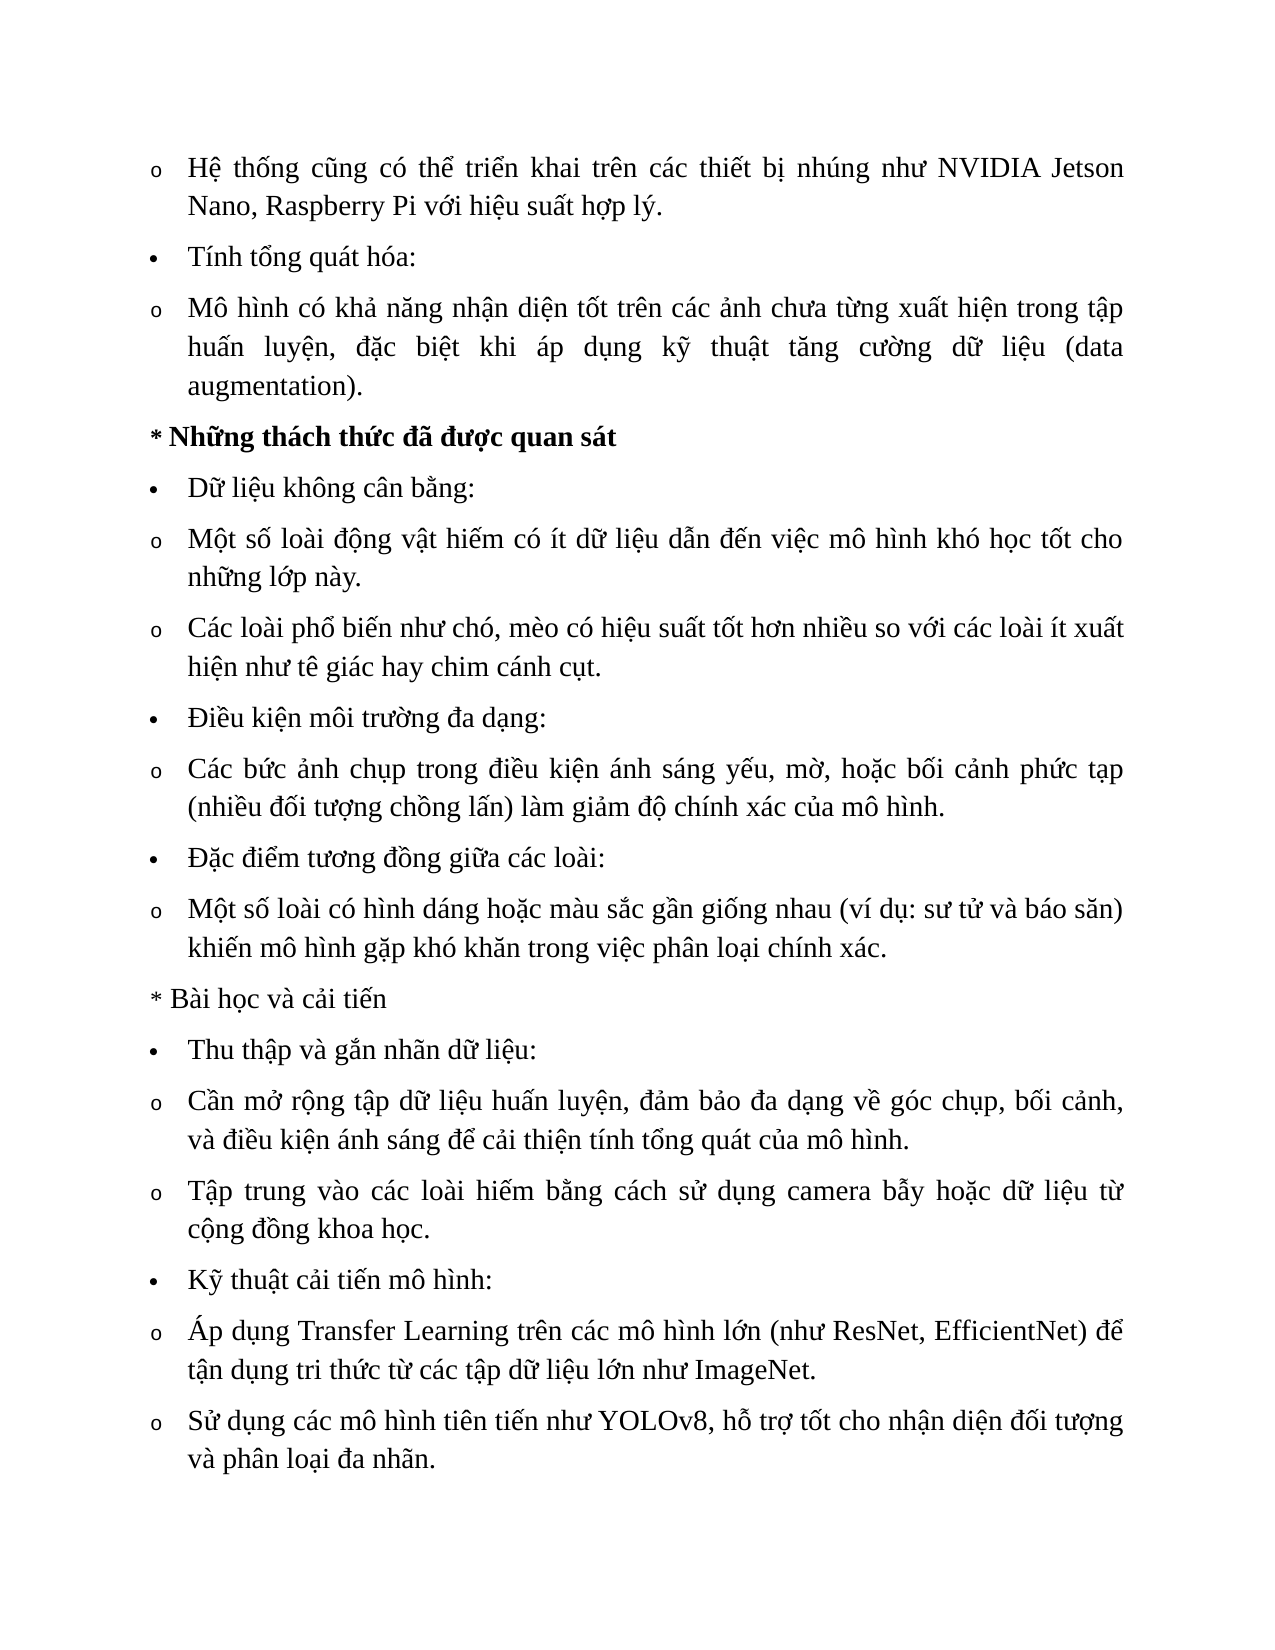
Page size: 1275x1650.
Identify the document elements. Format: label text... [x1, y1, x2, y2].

list Tính tổng quát hóa: [150, 239, 1125, 273]
text * Bài học và cải tiến [150, 981, 1125, 1015]
list Áp dụng Transfer Learning trên các mô hình lớn (như ResNet, EfficientNet) để tận dụng tri thức từ các tập dữ liệu lớn như ImageNet. [150, 1313, 1125, 1386]
list Một số loài động vật hiếm có ít dữ liệu dẫn đến việc mô hình khó học tốt cho những lớp này. [150, 521, 1125, 593]
list Tập trung vào các loài hiếm bằng cách sử dụng camera bẫy hoặc dữ liệu từ cộng đồng khoa học. [150, 1173, 1125, 1245]
list Mô hình có khả năng nhận diện tốt trên các ảnh chưa từng xuất hiện trong tập huấn luyện, đặc biệt khi áp dụng kỹ thuật tăng cường dữ liệu (data augmentation). [150, 291, 1125, 401]
list Kỹ thuật cải tiến mô hình: [150, 1262, 1125, 1296]
text * Những thách thức đã được quan sát [150, 419, 1125, 452]
list Dữ liệu không cân bằng: [150, 470, 1125, 503]
list Hệ thống cũng có thể triển khai trên các thiết bị nhúng như NVIDIA Jetson Nano, Raspberry Pi với hiệu suất hợp lý. [150, 150, 1125, 222]
list Đặc điểm tương đồng giữa các loài: [150, 841, 1125, 874]
list Cần mở rộng tập dữ liệu huấn luyện, đảm bảo đa dạng về góc chụp, bối cảnh, và điều kiện ánh sáng để cải thiện tính tổng quát của mô hình. [150, 1083, 1125, 1155]
list Sử dụng các mô hình tiên tiến như YOLOv8, hỗ trợ tốt cho nhận diện đối tượng và phân loại đa nhãn. [150, 1403, 1125, 1475]
list Điều kiện môi trường đa dạng: [150, 700, 1125, 733]
list Các loài phổ biến như chó, mèo có hiệu suất tốt hơn nhiều so với các loài ít xuất hiện như tê giác hay chim cánh cụt. [150, 610, 1125, 682]
list Một số loài có hình dáng hoặc màu sắc gần giống nhau (ví dụ: sư tử và báo săn) khiến mô hình gặp khó khăn trong việc phân loại chính xác. [150, 892, 1125, 964]
list Thu thập và gắn nhãn dữ liệu: [150, 1032, 1125, 1066]
list Các bức ảnh chụp trong điều kiện ánh sáng yếu, mờ, hoặc bối cảnh phức tạp (nhiều đối tượng chồng lấn) làm giảm độ chính xác của mô hình. [150, 751, 1125, 823]
